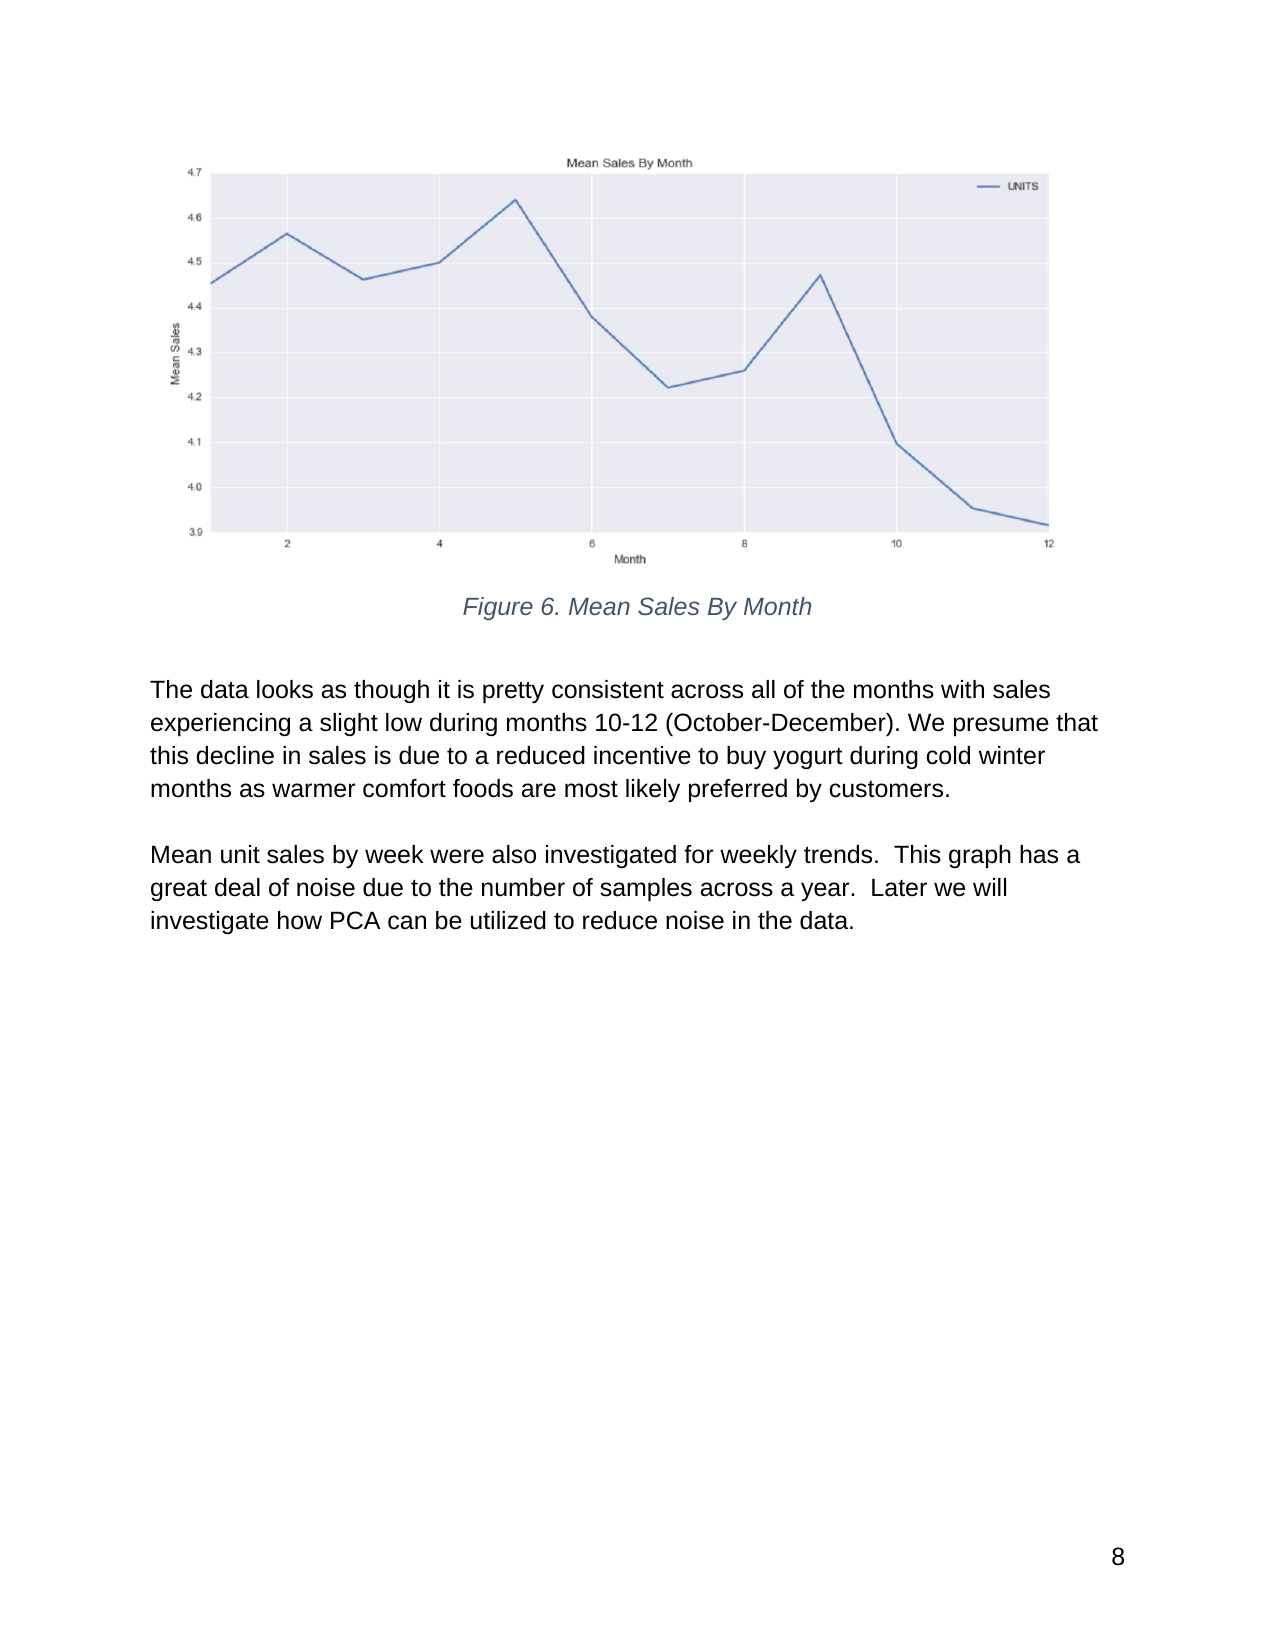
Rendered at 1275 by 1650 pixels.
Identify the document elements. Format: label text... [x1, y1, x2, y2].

text The data looks as though it is pretty consistent across all of the months with sales experiencing a slight low during months 10-12 (October-December). We presume that this decline in sales is due to a reduced incentive to buy yogurt during cold winter months as warmer comfort foods are most likely preferred by customers. [150, 674, 1125, 802]
picture [150, 150, 1125, 588]
text Mean unit sales by week were also investigated for weekly trends. This graph has a great deal of noise due to the number of samples across a year. Later we will investigate how PCA can be utilized to reduce noise in the data. [150, 840, 1125, 934]
